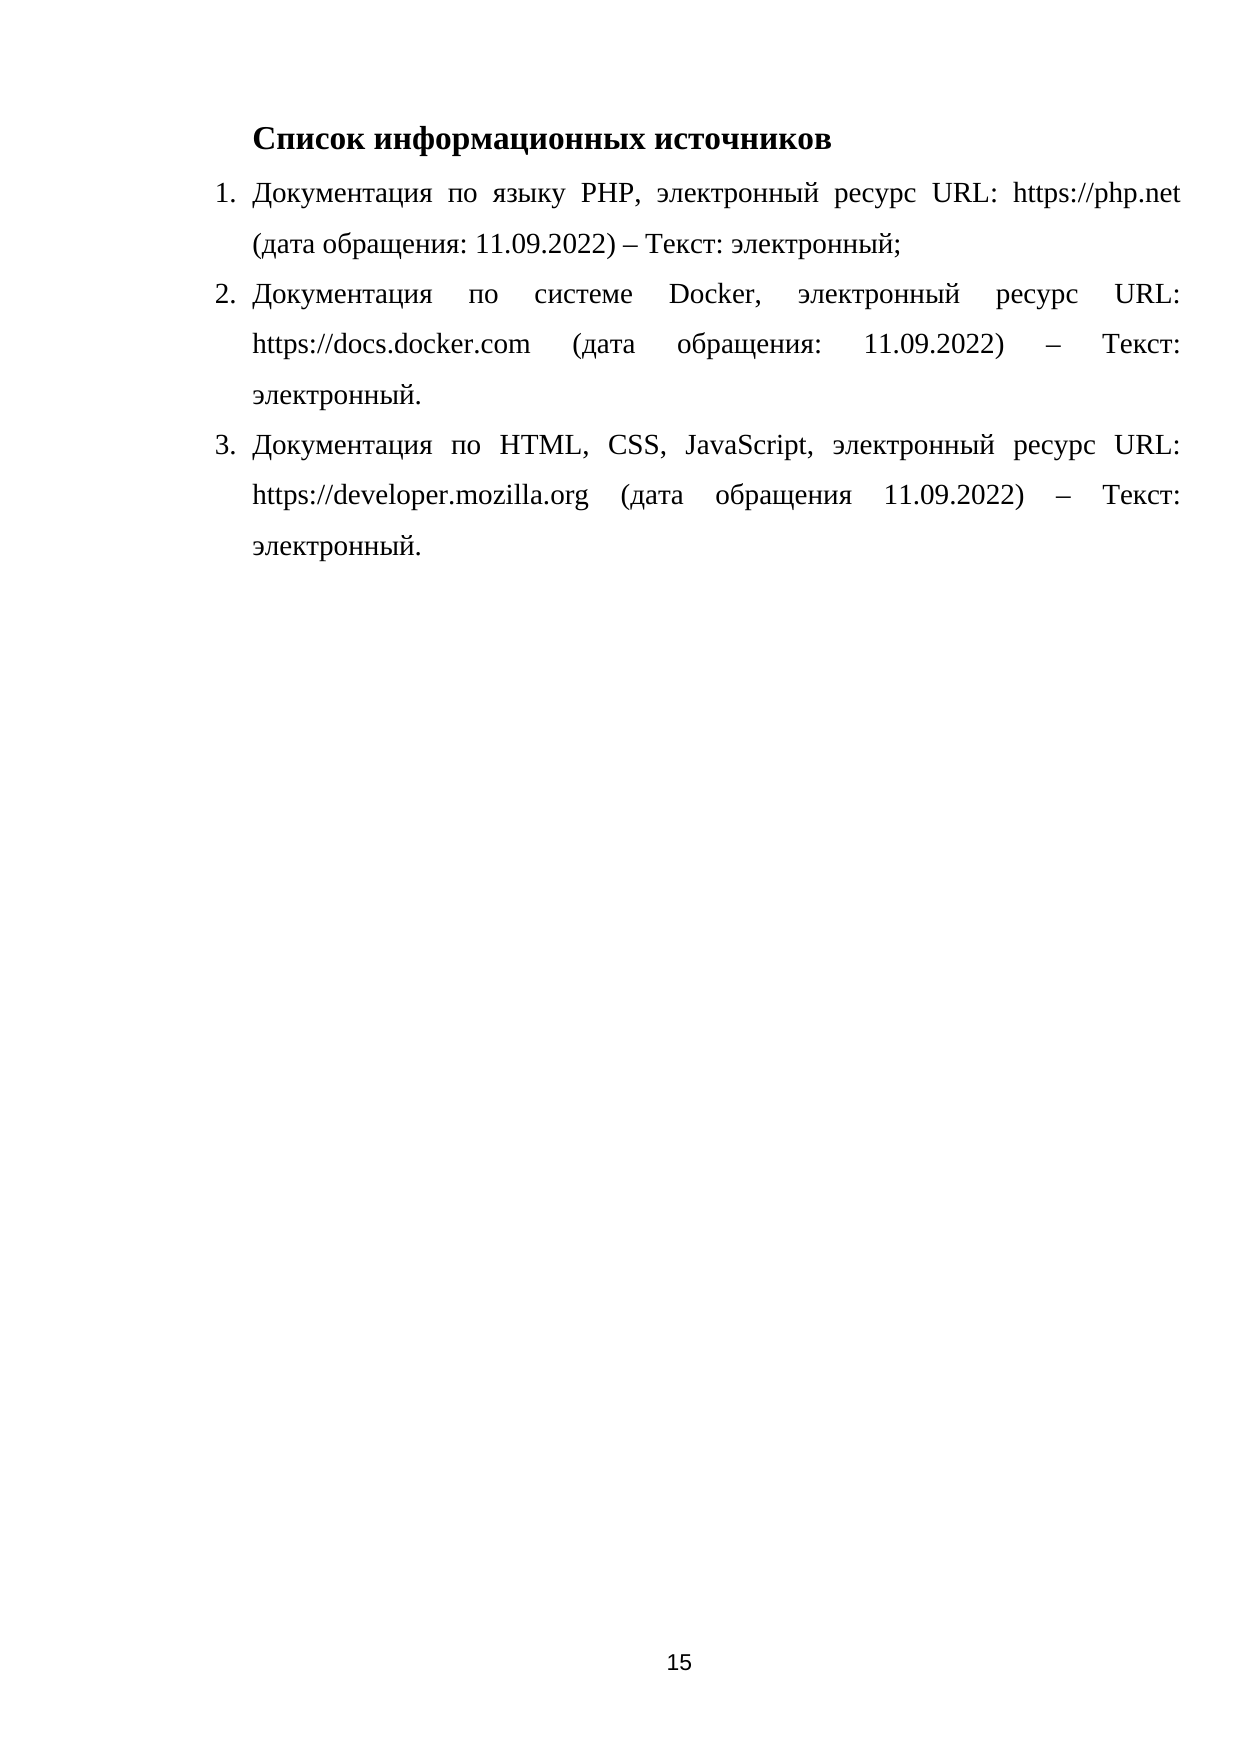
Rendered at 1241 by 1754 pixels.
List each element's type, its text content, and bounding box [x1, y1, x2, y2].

list Документация по HTML, CSS, JavaScript, электронный ресурс URL: https://developer.mozilla.org (дата обращения 11.09.2022) – Текст: электронный. [214, 427, 1181, 561]
list Документация по языку PHP, электронный ресурс URL: https://php.net (дата обращения: 11.09.2022) – Текст: электронный; [214, 176, 1181, 259]
list Документация по системе Docker, электронный ресурс URL: https://docs.docker.com (дата обращения: 11.09.2022) – Текст: электронный. [214, 276, 1181, 410]
subtitle Список информационных источников [177, 118, 1181, 156]
